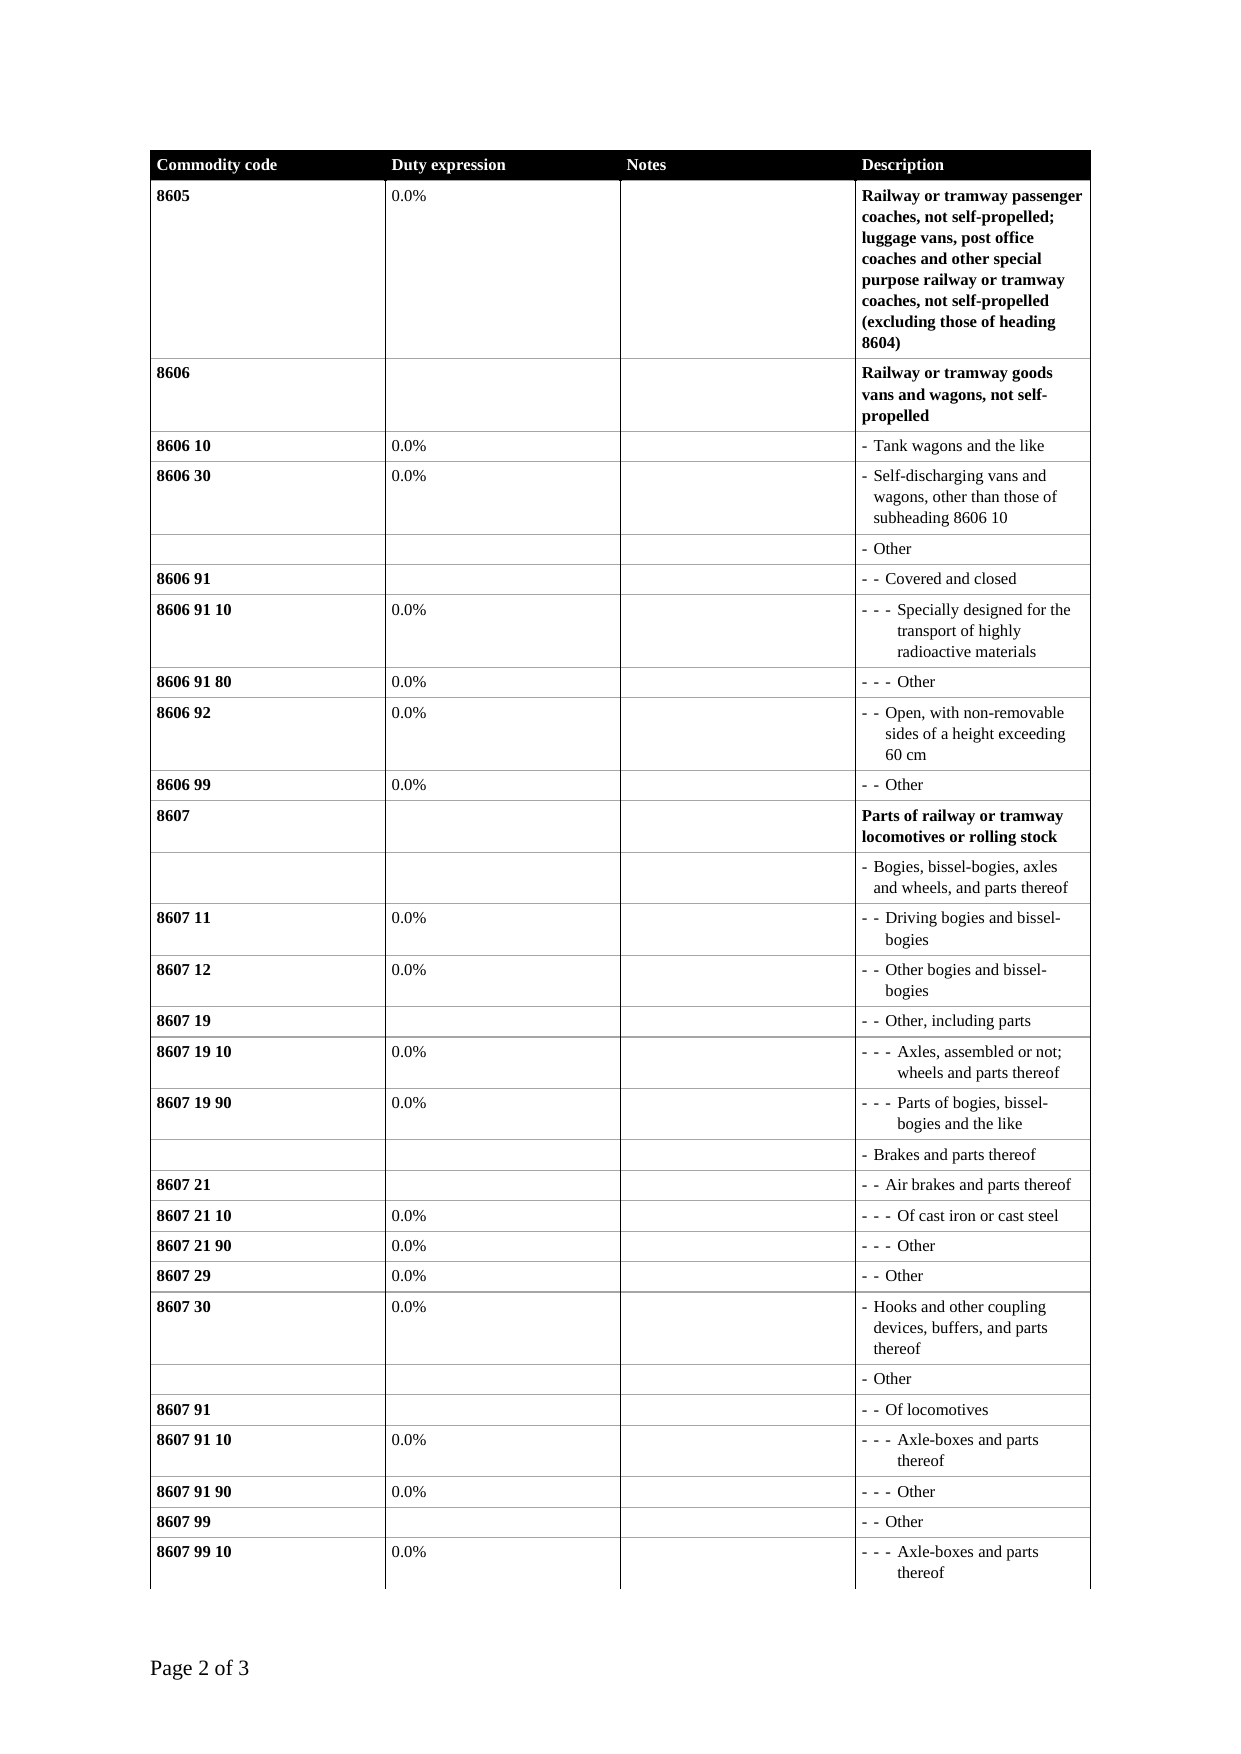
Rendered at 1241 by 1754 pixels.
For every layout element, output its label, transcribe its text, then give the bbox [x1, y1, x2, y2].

table_cell - - Other [856, 1262, 1090, 1291]
table_cell - - Other [856, 771, 1090, 800]
table_cell [621, 1426, 855, 1476]
table_cell [621, 462, 855, 533]
table_cell [621, 1395, 855, 1425]
table_cell [386, 1007, 620, 1036]
table_cell [621, 668, 855, 697]
table_header Commodity code [151, 151, 384, 180]
table_cell - Self-discharging vans and wagons, other than those of subheading 8606 10 [856, 462, 1090, 533]
table_cell - Other [856, 1365, 1090, 1394]
table_cell 8607 21 10 [151, 1201, 385, 1231]
table_cell 8607 11 [151, 904, 385, 954]
table_cell [621, 1232, 855, 1261]
table_cell [621, 956, 855, 1006]
table_cell [151, 853, 385, 903]
table_cell [621, 595, 855, 667]
table_cell 8607 91 10 [151, 1426, 385, 1476]
table_cell - - - Axles, assembled or not; wheels and parts thereof [856, 1038, 1090, 1088]
table_cell 0.0% [386, 1477, 620, 1507]
table_cell [621, 853, 855, 903]
table_cell [386, 359, 620, 431]
table_cell 8607 29 [151, 1262, 385, 1291]
table_cell 0.0% [386, 1293, 620, 1364]
table_cell 8606 92 [151, 698, 385, 770]
table_cell - Brakes and parts thereof [856, 1140, 1090, 1170]
table_cell [386, 565, 620, 594]
table_cell [621, 1007, 855, 1036]
table_cell - - Driving bogies and bissel-bogies [856, 904, 1090, 954]
table_cell [621, 1089, 855, 1139]
table_cell [386, 801, 620, 852]
table_cell 0.0% [386, 904, 620, 954]
table_cell 8607 12 [151, 956, 385, 1006]
table_cell [621, 565, 855, 594]
table_cell [621, 1171, 855, 1200]
table_cell 0.0% [386, 668, 620, 697]
table_cell 8606 91 10 [151, 595, 385, 667]
table_cell [621, 181, 855, 358]
table_cell 0.0% [386, 1038, 620, 1088]
table_cell 8605 [151, 181, 385, 358]
table_cell 8607 21 90 [151, 1232, 385, 1261]
table_cell [621, 1140, 855, 1170]
table_cell 0.0% [386, 1426, 620, 1476]
table_cell 8607 30 [151, 1293, 385, 1364]
table_cell - Hooks and other coupling devices, buffers, and parts thereof [856, 1293, 1090, 1364]
table_cell 8607 19 [151, 1007, 385, 1036]
table_cell [386, 1395, 620, 1425]
table_cell - - Of locomotives [856, 1395, 1090, 1425]
table_cell [621, 359, 855, 431]
table_cell [621, 1293, 855, 1364]
table_cell - - Air brakes and parts thereof [856, 1171, 1090, 1200]
table_cell - - - Specially designed for the transport of highly radioactive materials [856, 595, 1090, 667]
table_cell 0.0% [386, 956, 620, 1006]
table_cell [386, 535, 620, 564]
table_cell 8607 19 90 [151, 1089, 385, 1139]
table_cell - - Other bogies and bissel-bogies [856, 956, 1090, 1006]
table_cell 8606 10 [151, 432, 385, 461]
table_cell [621, 801, 855, 852]
table_cell 0.0% [386, 771, 620, 800]
table_cell 0.0% [386, 462, 620, 533]
table_cell Railway or tramway goods vans and wagons, not self-propelled [856, 359, 1090, 431]
table_cell [621, 1262, 855, 1291]
table_cell [621, 1201, 855, 1231]
table_cell [621, 1038, 855, 1088]
table_cell [151, 1365, 385, 1394]
table_cell [151, 1140, 385, 1170]
table_cell - - - Axle-boxes and parts thereof [856, 1426, 1090, 1476]
table_cell [621, 1508, 855, 1537]
table_cell 8606 91 [151, 565, 385, 594]
table_cell [386, 1140, 620, 1170]
table_cell [386, 1365, 620, 1394]
table_cell - Other [856, 535, 1090, 564]
table_cell 8606 30 [151, 462, 385, 533]
table_cell - - Open, with non-removable sides of a height exceeding 60 cm [856, 698, 1090, 770]
table_header Duty expression [387, 151, 619, 180]
table_cell Parts of railway or tramway locomotives or rolling stock [856, 801, 1090, 852]
table_cell - - - Other [856, 1232, 1090, 1261]
table_cell Railway or tramway passenger coaches, not self-propelled; luggage vans, post office coaches and other special purpose railway or tramway coaches, not self-propelled (excluding those of heading 8604) [856, 181, 1090, 358]
table_cell 8607 99 10 [151, 1538, 385, 1588]
table_cell - - - Other [856, 1477, 1090, 1507]
table_header Description [857, 151, 1090, 180]
table_cell [151, 535, 385, 564]
table_cell - - - Parts of bogies, bissel-bogies and the like [856, 1089, 1090, 1139]
table_cell 8606 [151, 359, 385, 431]
table_cell 0.0% [386, 181, 620, 358]
table_cell 0.0% [386, 1538, 620, 1588]
table_cell 8607 99 [151, 1508, 385, 1537]
table_cell [386, 853, 620, 903]
table_cell - - - Other [856, 668, 1090, 697]
table_cell - - Covered and closed [856, 565, 1090, 594]
table_cell 0.0% [386, 1201, 620, 1231]
table_cell 0.0% [386, 1262, 620, 1291]
table_cell [621, 904, 855, 954]
table_cell [621, 771, 855, 800]
table_cell - Tank wagons and the like [856, 432, 1090, 461]
table_cell 8607 21 [151, 1171, 385, 1200]
table_cell 8606 99 [151, 771, 385, 800]
table_cell 0.0% [386, 1232, 620, 1261]
table_cell - Bogies, bissel-bogies, axles and wheels, and parts thereof [856, 853, 1090, 903]
table_cell 0.0% [386, 432, 620, 461]
table_cell 0.0% [386, 1089, 620, 1139]
table_cell - - Other, including parts [856, 1007, 1090, 1036]
table_cell - - - Of cast iron or cast steel [856, 1201, 1090, 1231]
table_cell [386, 1508, 620, 1537]
table_cell 8606 91 80 [151, 668, 385, 697]
table_cell [621, 1477, 855, 1507]
table_cell [621, 1365, 855, 1394]
table_cell [386, 1171, 620, 1200]
table_cell 8607 [151, 801, 385, 852]
table_cell - - Other [856, 1508, 1090, 1537]
table_cell 0.0% [386, 698, 620, 770]
table_cell 8607 91 [151, 1395, 385, 1425]
table_cell [621, 1538, 855, 1588]
table_header Notes [622, 151, 854, 180]
table_cell [621, 535, 855, 564]
table_cell - - - Axle-boxes and parts thereof [856, 1538, 1090, 1588]
table_cell [621, 698, 855, 770]
table_cell [621, 432, 855, 461]
table_cell 8607 19 10 [151, 1038, 385, 1088]
table_cell 8607 91 90 [151, 1477, 385, 1507]
table_cell 0.0% [386, 595, 620, 667]
